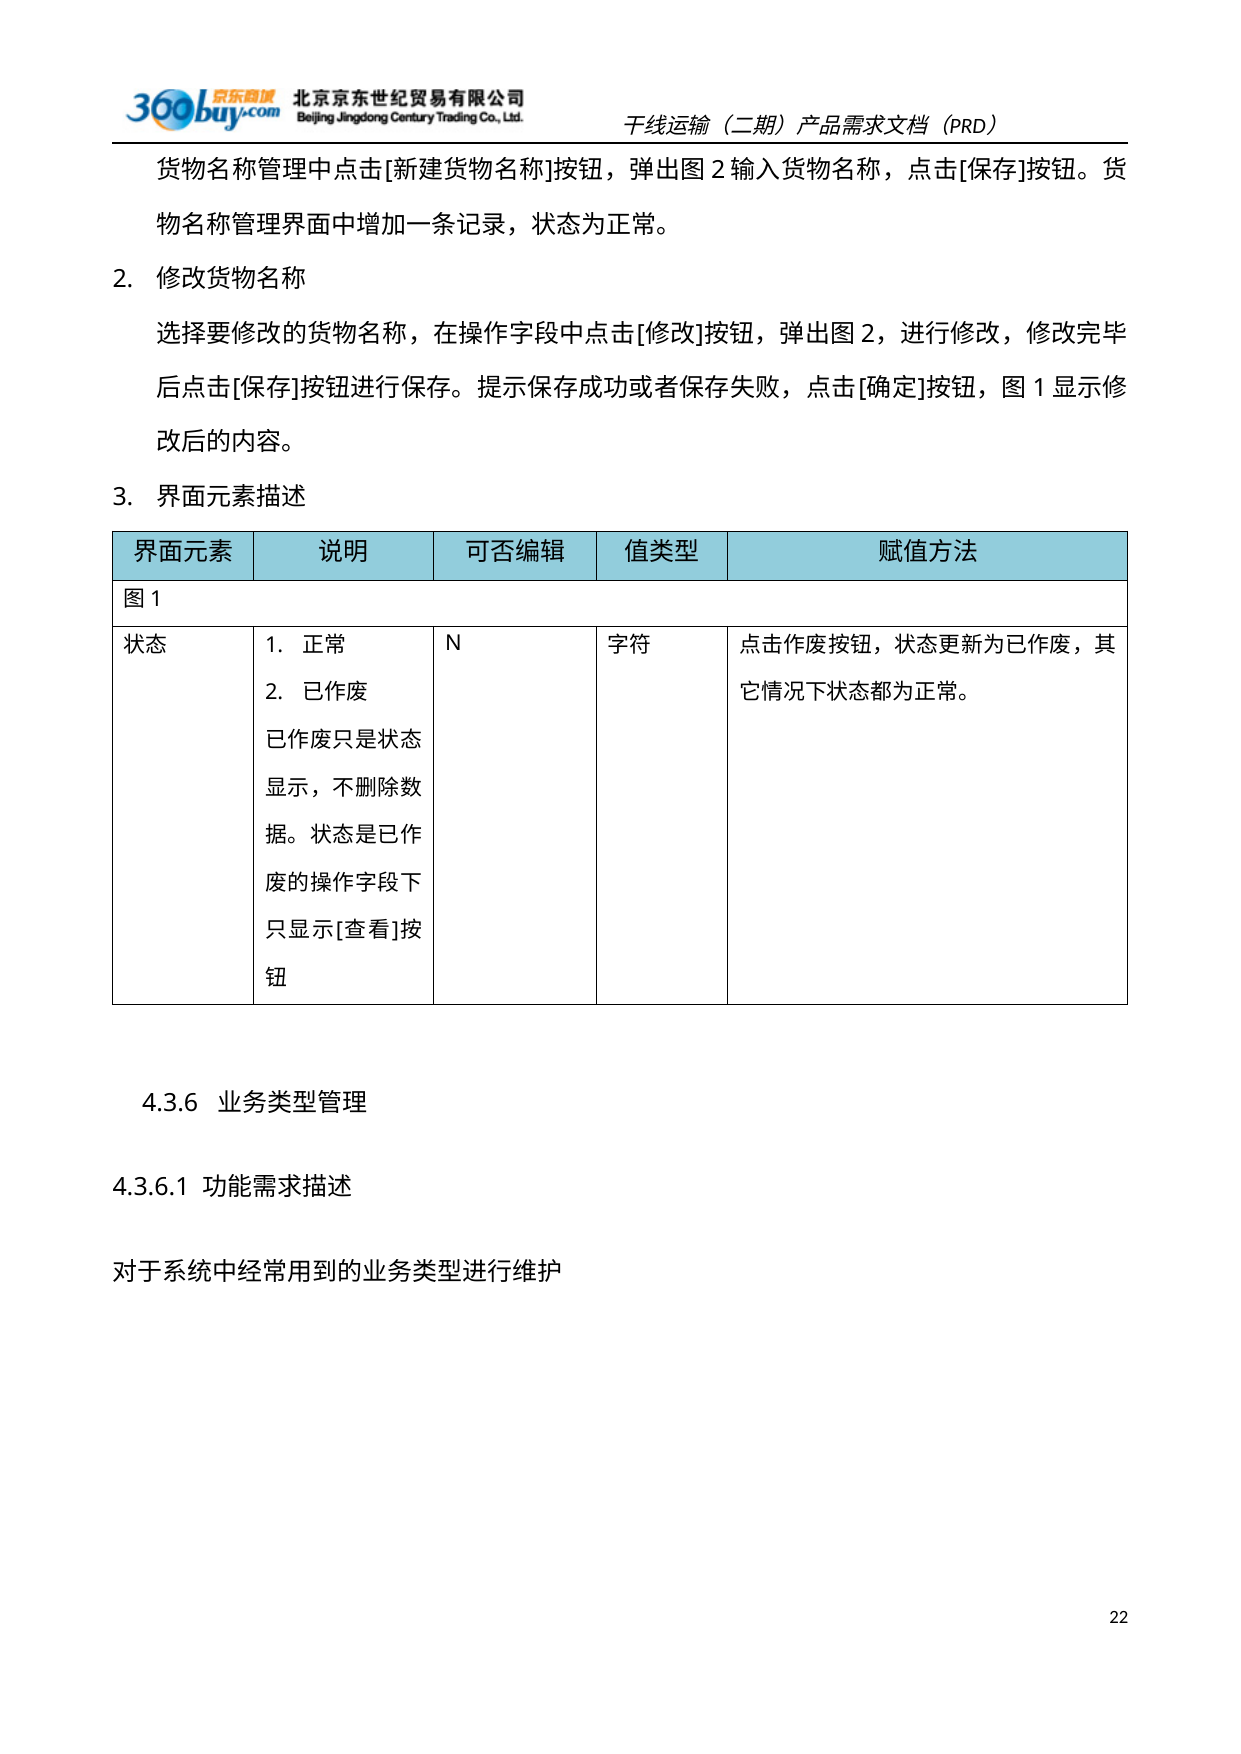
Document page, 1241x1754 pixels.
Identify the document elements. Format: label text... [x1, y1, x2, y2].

list 选择要修改的货物名称，在操作字段中点击[修改]按钮，弹出图2，进行修改，修改完毕后点击[保存]按钮进行保存。提示保存成功或者保存失败，点击[确定]按钮，图1显示修改后的内容。 [156, 313, 1128, 458]
table_header 赋值方法 [728, 532, 1127, 580]
picture [112, 88, 528, 134]
table_cell 图1 [113, 581, 1127, 626]
table_cell 状态 [113, 627, 253, 1004]
table_cell 正常 已作废 已作废只是状态显示，不删除数据。状态是已作废的操作字段下只显示[查看]按钮 [254, 627, 433, 1004]
table_cell N [434, 627, 596, 1004]
list 修改货物名称 [112, 259, 1128, 295]
list 界面元素描述 [112, 476, 1128, 512]
list 货物名称管理中点击[新建货物名称]按钮，弹出图2输入货物名称，点击[保存]按钮。货物名称管理界面中增加一条记录，状态为正常。 [156, 150, 1128, 241]
table_header 可否编辑 [434, 532, 596, 580]
table_cell 字符 [597, 627, 727, 1004]
table_cell 点击作废按钮，状态更新为已作废，其它情况下状态都为正常。 [728, 627, 1127, 1004]
table_header 值类型 [597, 532, 727, 580]
subtitle 业务类型管理 [142, 1083, 1128, 1119]
subtitle 功能需求描述 [112, 1166, 1128, 1203]
table_header 界面元素 [113, 532, 253, 580]
text 对于系统中经常用到的业务类型进行维护 [112, 1251, 1128, 1287]
table_header 说明 [254, 532, 433, 580]
